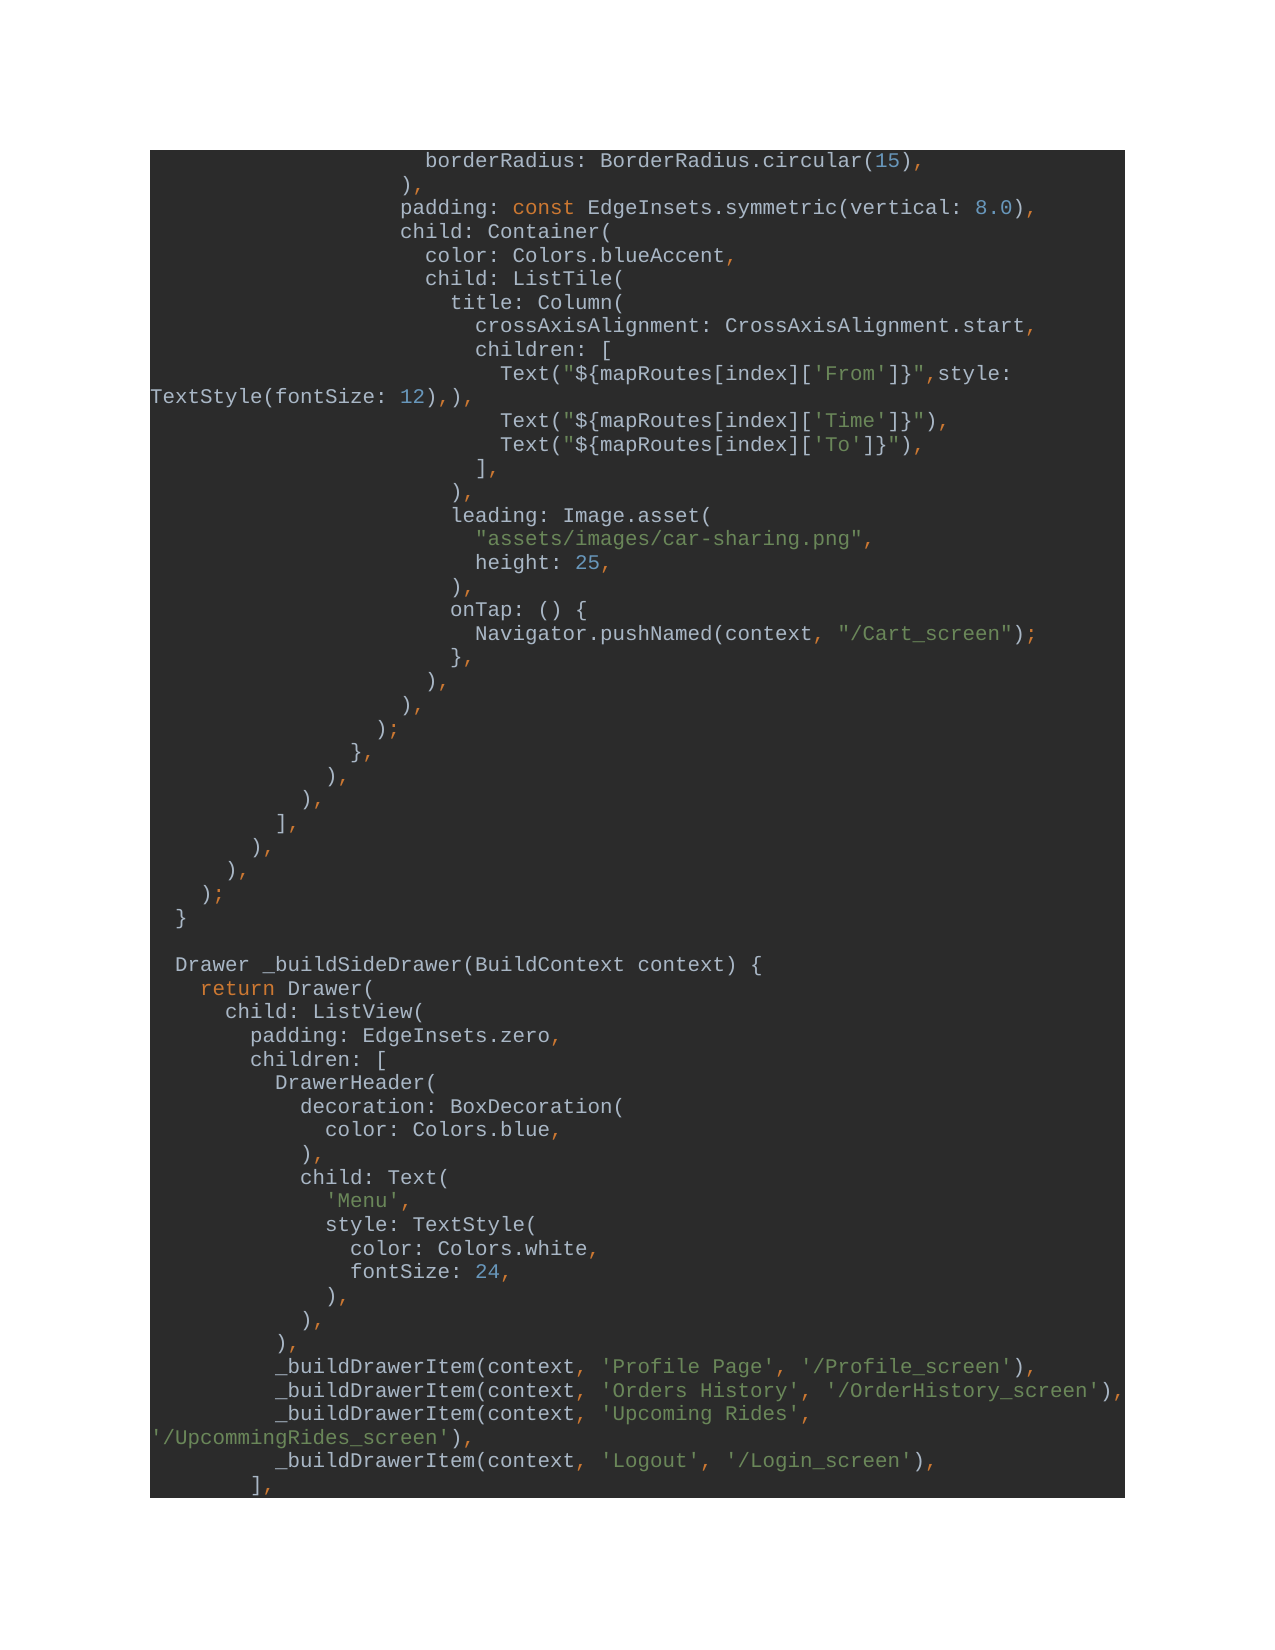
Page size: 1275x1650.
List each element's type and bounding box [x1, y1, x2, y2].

text [150, 150, 1125, 1498]
